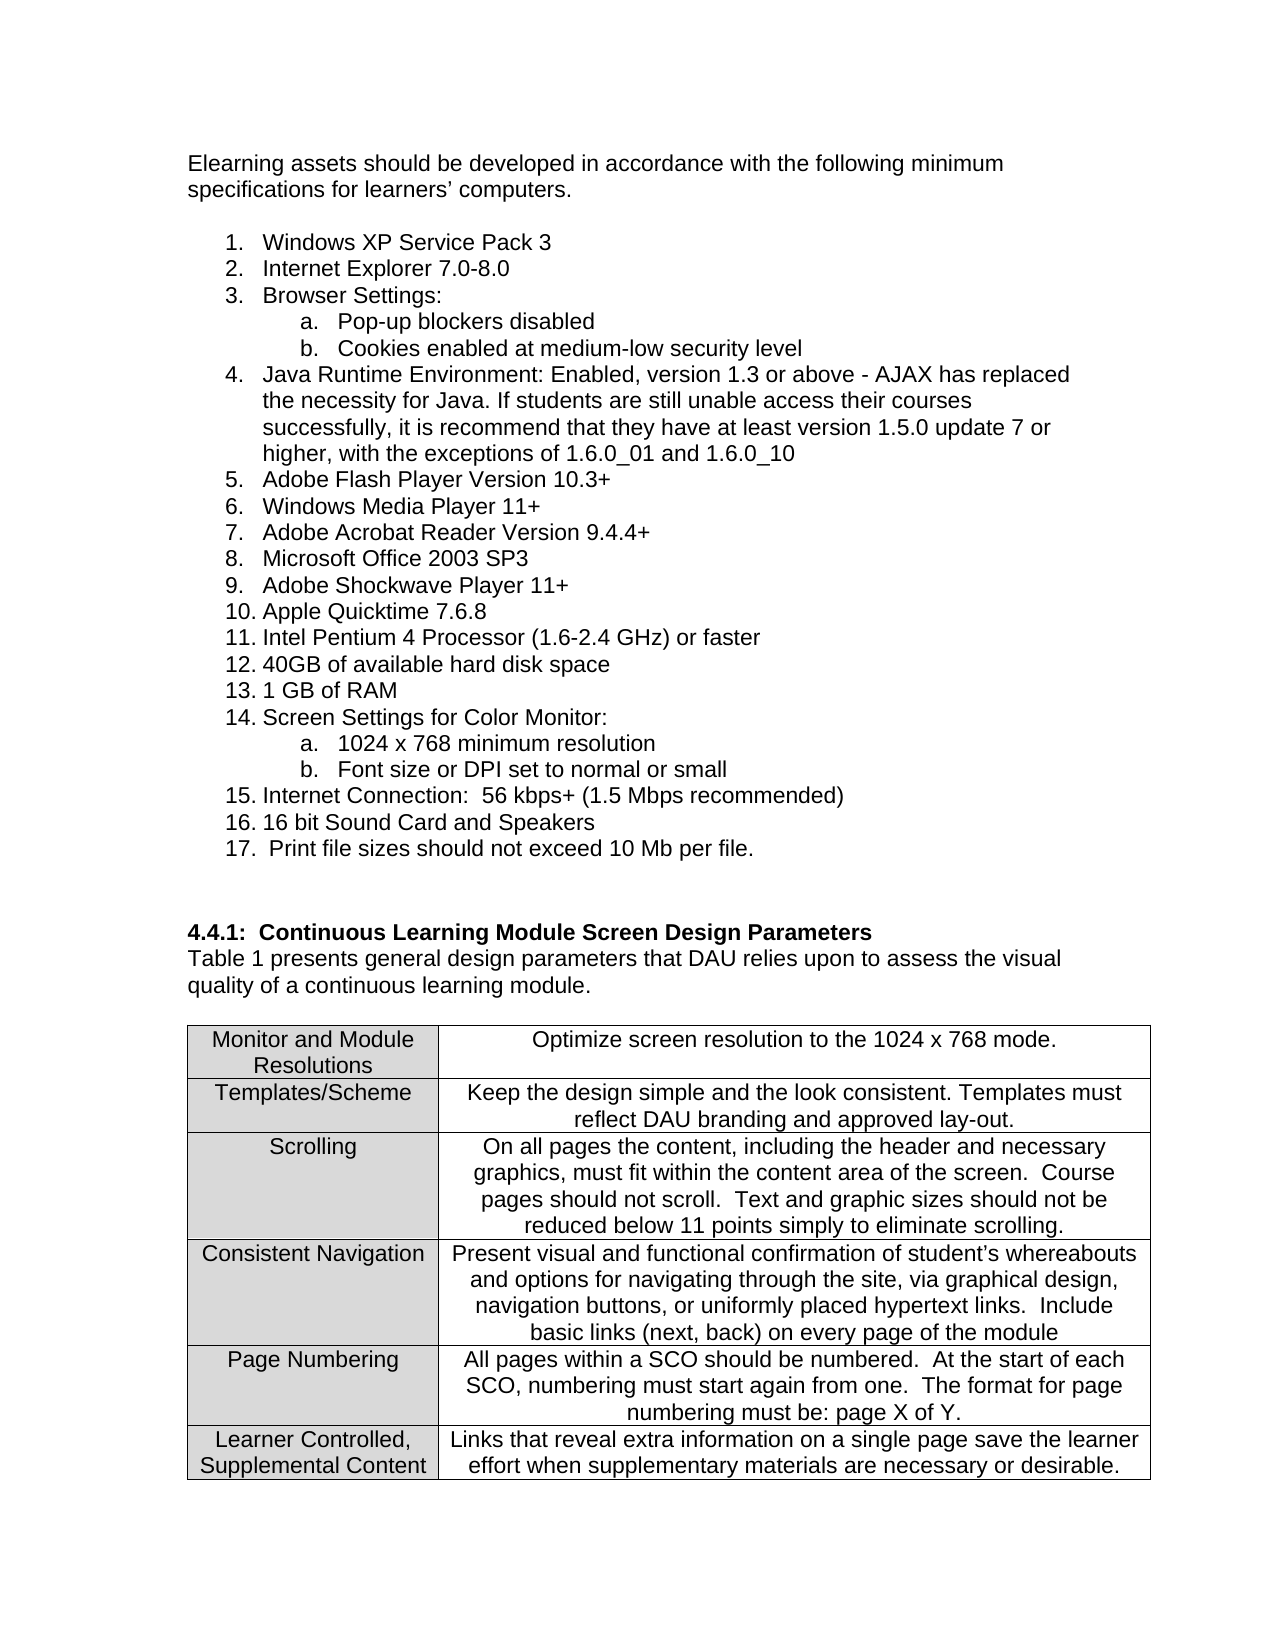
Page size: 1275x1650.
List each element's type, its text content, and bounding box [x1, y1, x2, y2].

subtitle 1024 x 768 minimum resolution [300, 730, 1087, 756]
subtitle 4.4.1: Continuous Learning Module Screen Design Parameters [187, 919, 1087, 945]
table_cell Consistent Navigation [188, 1240, 438, 1345]
table_header Monitor and Module Resolutions [188, 1026, 438, 1078]
subtitle Browser Settings: [225, 282, 1087, 308]
table_cell Keep the design simple and the look consistent. Templates must reflect DAU branding and approved lay-out. [439, 1079, 1150, 1132]
subtitle Intel Pentium 4 Processor (1.6-2.4 GHz) or faster [225, 624, 1087, 651]
subtitle Windows Media Player 11+ [225, 493, 1087, 519]
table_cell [439, 1426, 1150, 1479]
list Apple Quicktime 7.6.8 [225, 598, 1087, 624]
subtitle Cookies enabled at medium-low security level [300, 334, 1087, 361]
subtitle Print file sizes should not exceed 10 Mb per file. [225, 835, 1087, 862]
table_header Optimize screen resolution to the 1024 x 768 mode. [439, 1026, 1150, 1078]
subtitle Microsoft Office 2003 SP3 [225, 545, 1087, 572]
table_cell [188, 1426, 438, 1479]
table_cell Page Numbering [188, 1346, 438, 1425]
subtitle Font size or DPI set to normal or small [300, 756, 1087, 782]
subtitle 1 GB of RAM [225, 677, 1087, 703]
table_cell On all pages the content, including the header and necessary graphics, must fit within the content area of the screen. Course pages should not scroll. Text and graphic sizes should not be reduced below 11 points simply to eliminate scrolling. [439, 1133, 1150, 1238]
table_cell Scrolling [188, 1133, 438, 1238]
text Table 1 presents general design parameters that DAU relies upon to assess the visual quality of a continuous learning module. [187, 945, 1087, 998]
subtitle Screen Settings for Color Monitor: [225, 703, 1087, 730]
subtitle 16 bit Sound Card and Speakers [225, 809, 1087, 835]
subtitle Pop-up blockers disabled [300, 308, 1087, 334]
subtitle Adobe Flash Player Version 10.3+ [225, 466, 1087, 493]
subtitle 40GB of available hard disk space [225, 651, 1087, 677]
subtitle Internet Connection: 56 kbps+ (1.5 Mbps recommended) [225, 782, 1087, 809]
subtitle Windows XP Service Pack 3 [225, 229, 1087, 255]
table_cell Present visual and functional confirmation of student’s whereabouts and options for navigating through the site, via graphical design, navigation buttons, or uniformly placed hypertext links. Include basic links (next, back) on every page of the module [439, 1240, 1150, 1345]
table_cell All pages within a SCO should be numbered. At the start of each SCO, numbering must start again from one. The format for page numbering must be: page X of Y. [439, 1346, 1150, 1425]
subtitle Elearning assets should be developed in accordance with the following minimum specifications for learners’ computers. [187, 150, 1087, 203]
list Adobe Shockwave Player 11+ [225, 572, 1087, 598]
subtitle Internet Explorer 7.0-8.0 [225, 255, 1087, 282]
subtitle Adobe Acrobat Reader Version 9.4.4+ [225, 519, 1087, 545]
subtitle Java Runtime Environment: Enabled, version 1.3 or above - AJAX has replaced the necessity for Java. If students are still unable access their courses successfully, it is recommend that they have at least version 1.5.0 update 7 or higher, with the exceptions of 1.6.0_01 and 1.6.0_10 [225, 361, 1087, 466]
table_cell Templates/Scheme [188, 1079, 438, 1132]
